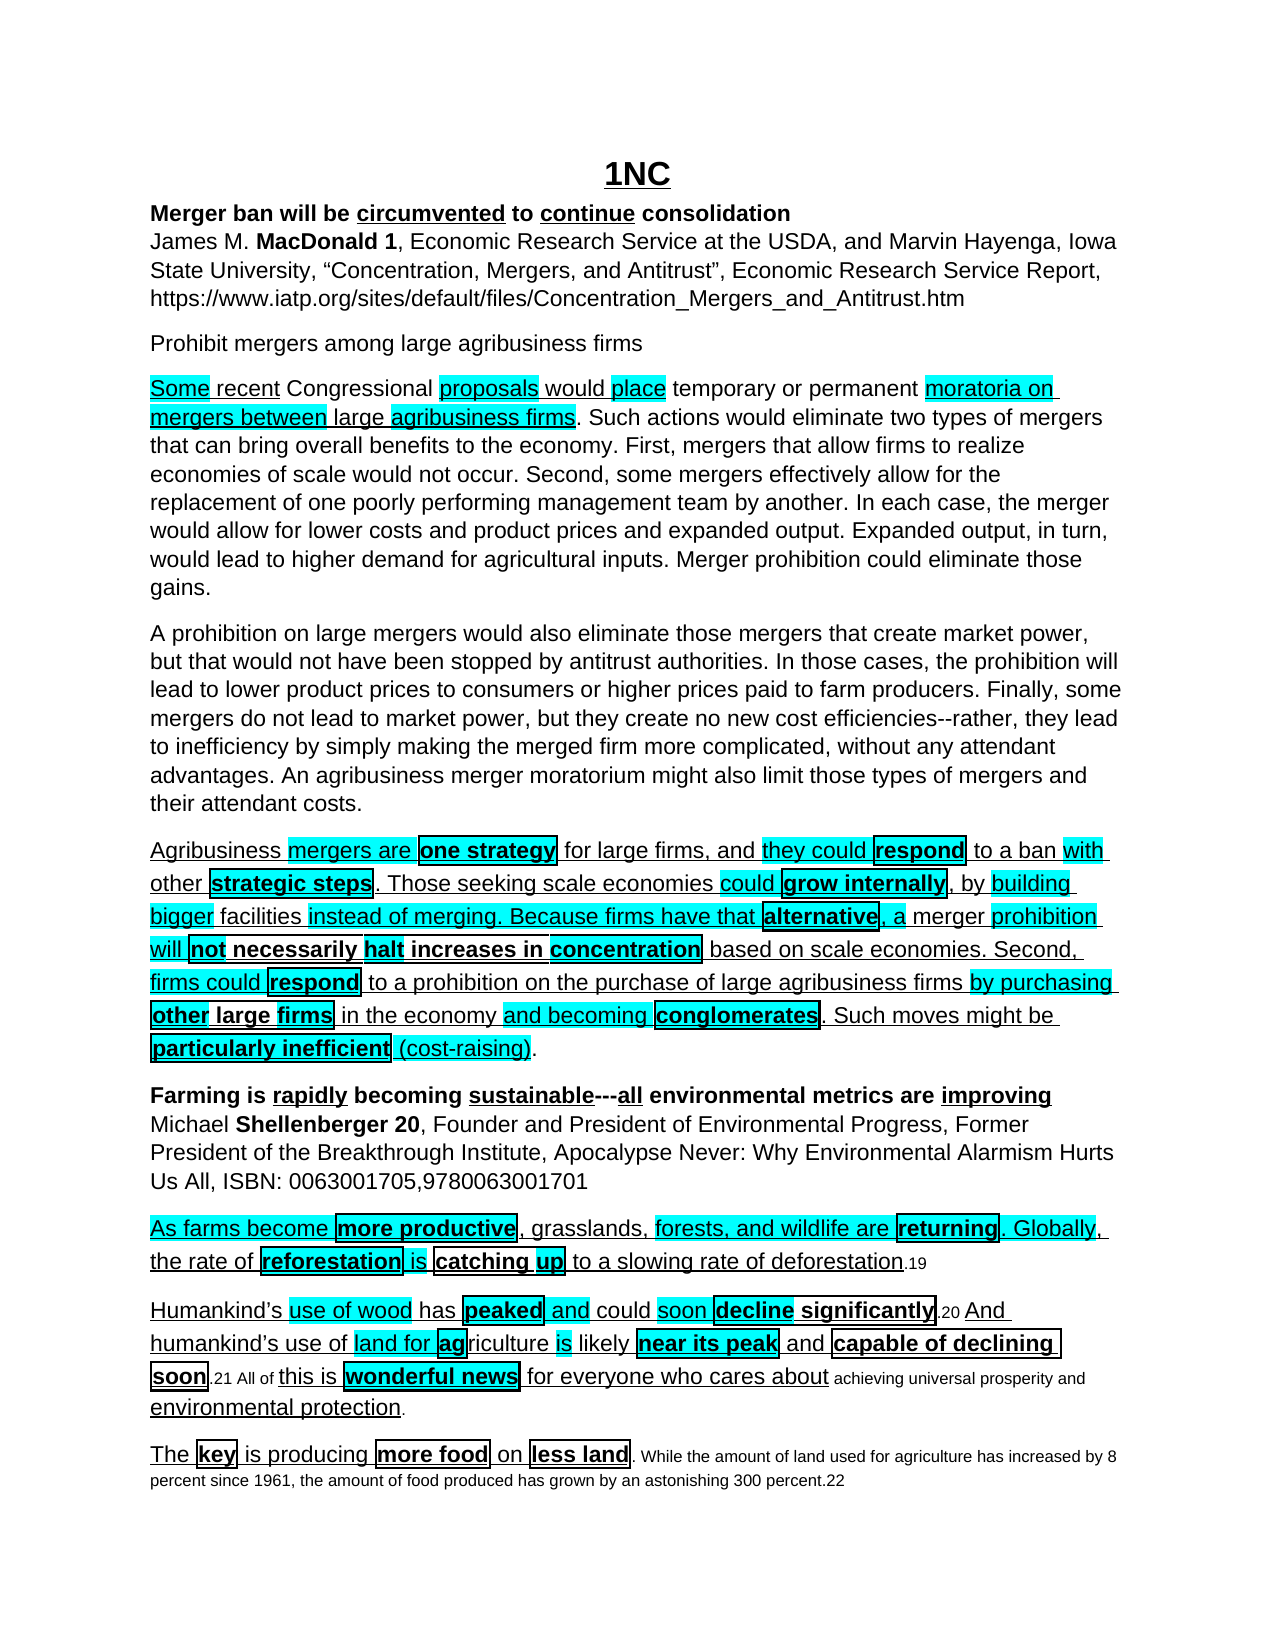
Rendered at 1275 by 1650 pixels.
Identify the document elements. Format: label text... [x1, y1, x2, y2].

text Some recent Congressional proposals would place temporary or permanent moratoria on mergers between large agribusiness firms. Such actions would eliminate two types of mergers that can bring overall benefits to the economy. First, mergers that allow firms to realize economies of scale would not occur. Second, some mergers effectively allow for the replacement of one poorly performing management team by another. In each case, the merger would allow for lower costs and product prices and expanded output. Expanded output, in turn, would lead to higher demand for agricultural inputs. Merger prohibition could eliminate those gains. [150, 375, 1125, 601]
subtitle Farming is rapidly becoming sustainable---all environmental metrics are improving [150, 1082, 1125, 1109]
text The key is producing more food on less land. While the amount of land used for agriculture has increased by 8 percent since 1961, the amount of food produced has grown by an astonishing 300 percent.22 [150, 1439, 1125, 1490]
text Prohibit mergers among large agribusiness firms [150, 330, 1125, 357]
text Agribusiness mergers are one strategy for large firms, and they could respond to a ban with other strategic steps. Those seeking scale economies could grow internally, by building bigger facilities instead of merging. Because firms have that alternative, a merger prohibition will not necessarily halt increases in concentration based on scale economies. Second, firms could respond to a prohibition on the purchase of large agribusiness firms by purchasing other large firms in the economy and becoming conglomerates. Such moves might be particularly inefficient (cost-raising). [150, 835, 1125, 1063]
subtitle 1NC [150, 154, 1125, 193]
subtitle Merger ban will be circumvented to continue consolidation [150, 200, 1125, 226]
text A prohibition on large mergers would also eliminate those mergers that create market power, but that would not have been stopped by antitrust authorities. In those cases, the prohibition will lead to lower product prices to consumers or higher prices paid to farm producers. Finally, some mergers do not lead to market power, but they create no new cost efficiencies--rather, they lead to inefficiency by simply making the merged firm more complicated, without any attendant advantages. An agribusiness merger moratorium might also limit those types of mergers and their attendant costs. [150, 619, 1125, 816]
text Humankind’s use of wood has peaked and could soon decline significantly.20 And humankind’s use of land for agriculture is likely near its peak and capable of declining soon.21 All of this is wonderful news for everyone who cares about achieving universal prosperity and environmental protection. [150, 1295, 1125, 1420]
text As farms become more productive, grasslands, forests, and wildlife are returning. Globally, the rate of reforestation is catching up to a slowing rate of deforestation.19 [150, 1213, 1125, 1276]
text Michael Shellenberger 20, Founder and President of Environmental Progress, Former President of the Breakthrough Institute, Apocalypse Never: Why Environmental Alarmism Hurts Us All, ISBN: 0063001705,9780063001701 [150, 1111, 1125, 1194]
text James M. MacDonald 1, Economic Research Service at the USDA, and Marvin Hayenga, Iowa State University, “Concentration, Mergers, and Antitrust”, Economic Research Service Report, https://www.iatp.org/sites/default/files/Concentration_Mergers_and_Antitrust.htm [150, 228, 1125, 311]
